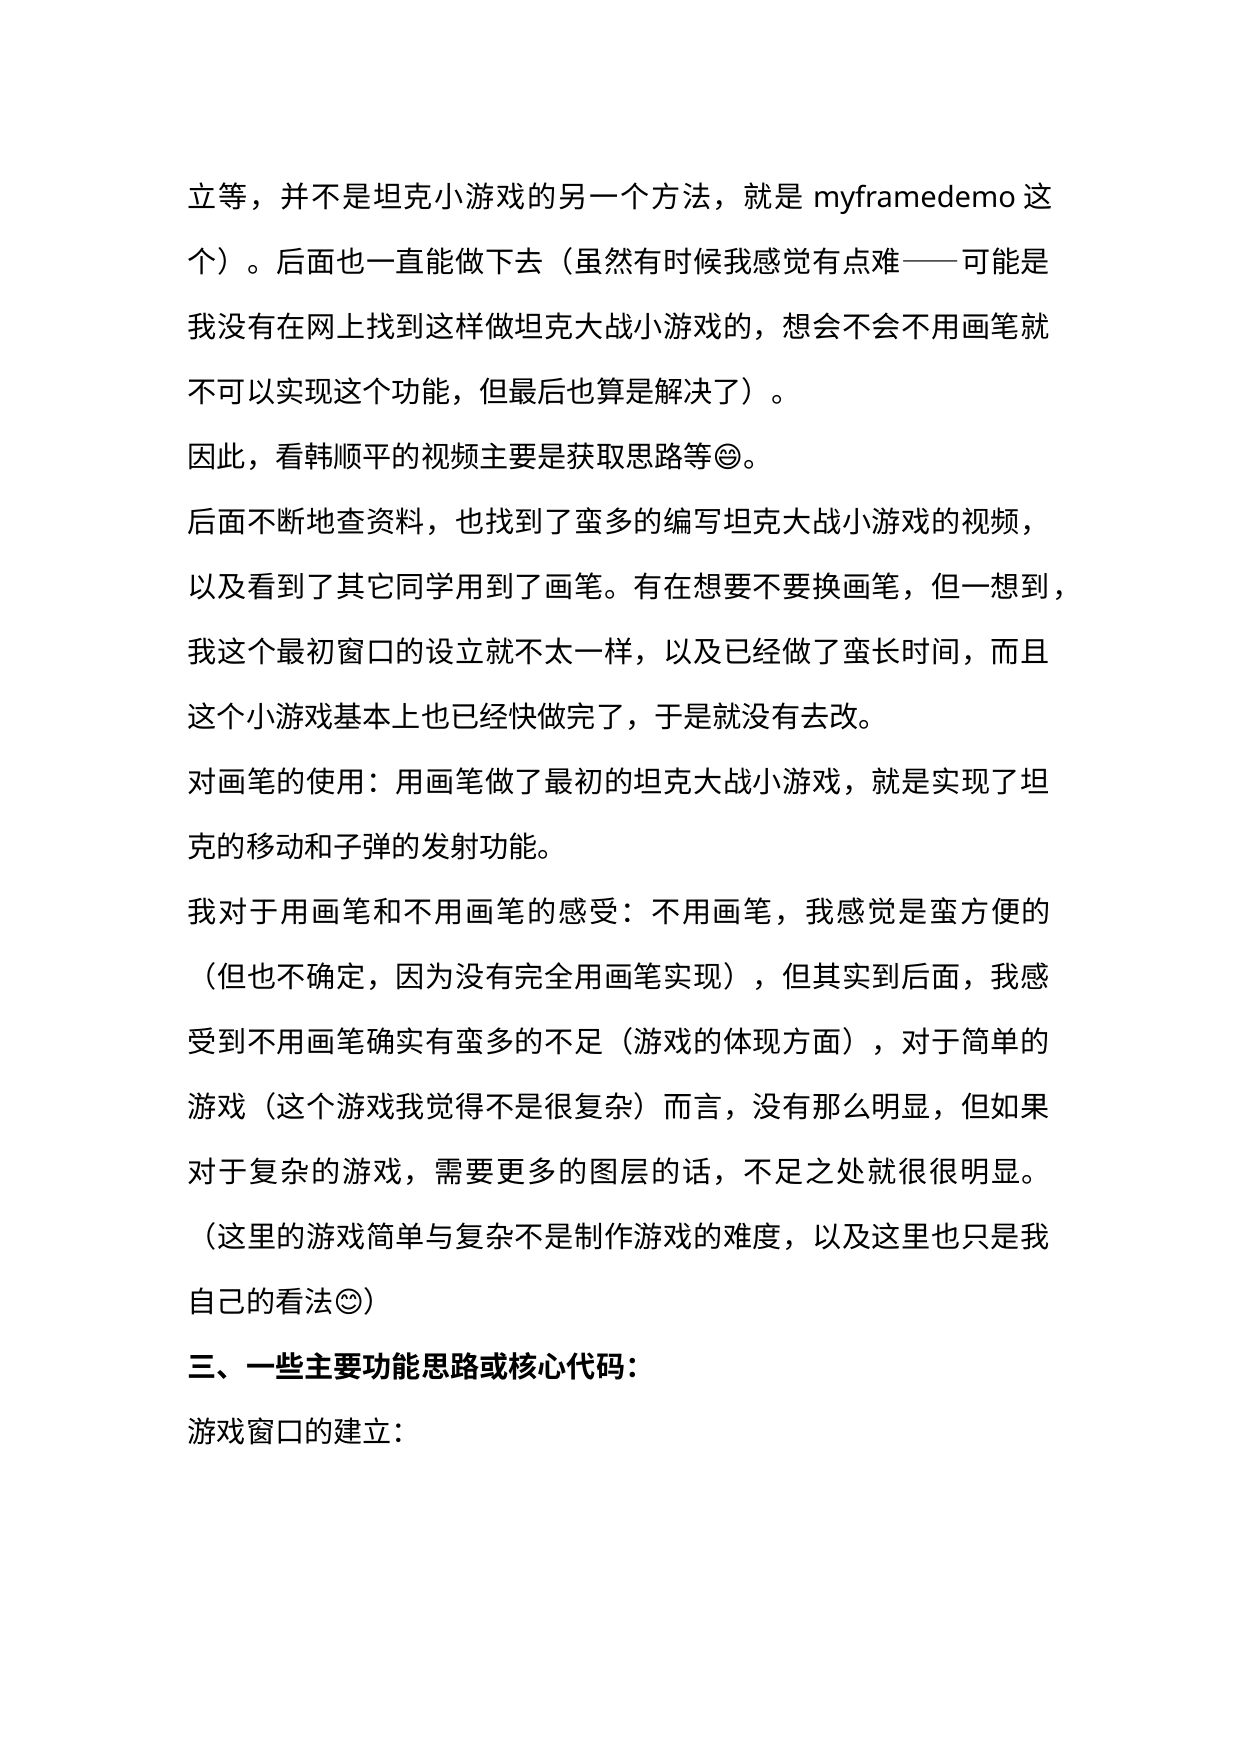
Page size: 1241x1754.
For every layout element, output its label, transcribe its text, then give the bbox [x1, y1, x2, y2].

text 后面不断地查资料，也找到了蛮多的编写坦克大战小游戏的视频，以及看到了其它同学用到了画笔。有在想要不要换画笔，但一想到，我这个最初窗口的设立就不太一样，以及已经做了蛮长时间，而且这个小游戏基本上也已经快做完了，于是就没有去改。 [187, 487, 1053, 747]
text 因此，看韩顺平的视频主要是获取思路等😄。 [187, 422, 1053, 487]
text 对画笔的使用：用画笔做了最初的坦克大战小游戏，就是实现了坦克的移动和子弹的发射功能。 [187, 747, 1053, 877]
text 三、一些主要功能思路或核心代码： [187, 1332, 1053, 1397]
text 游戏窗口的建立： [187, 1397, 1053, 1462]
